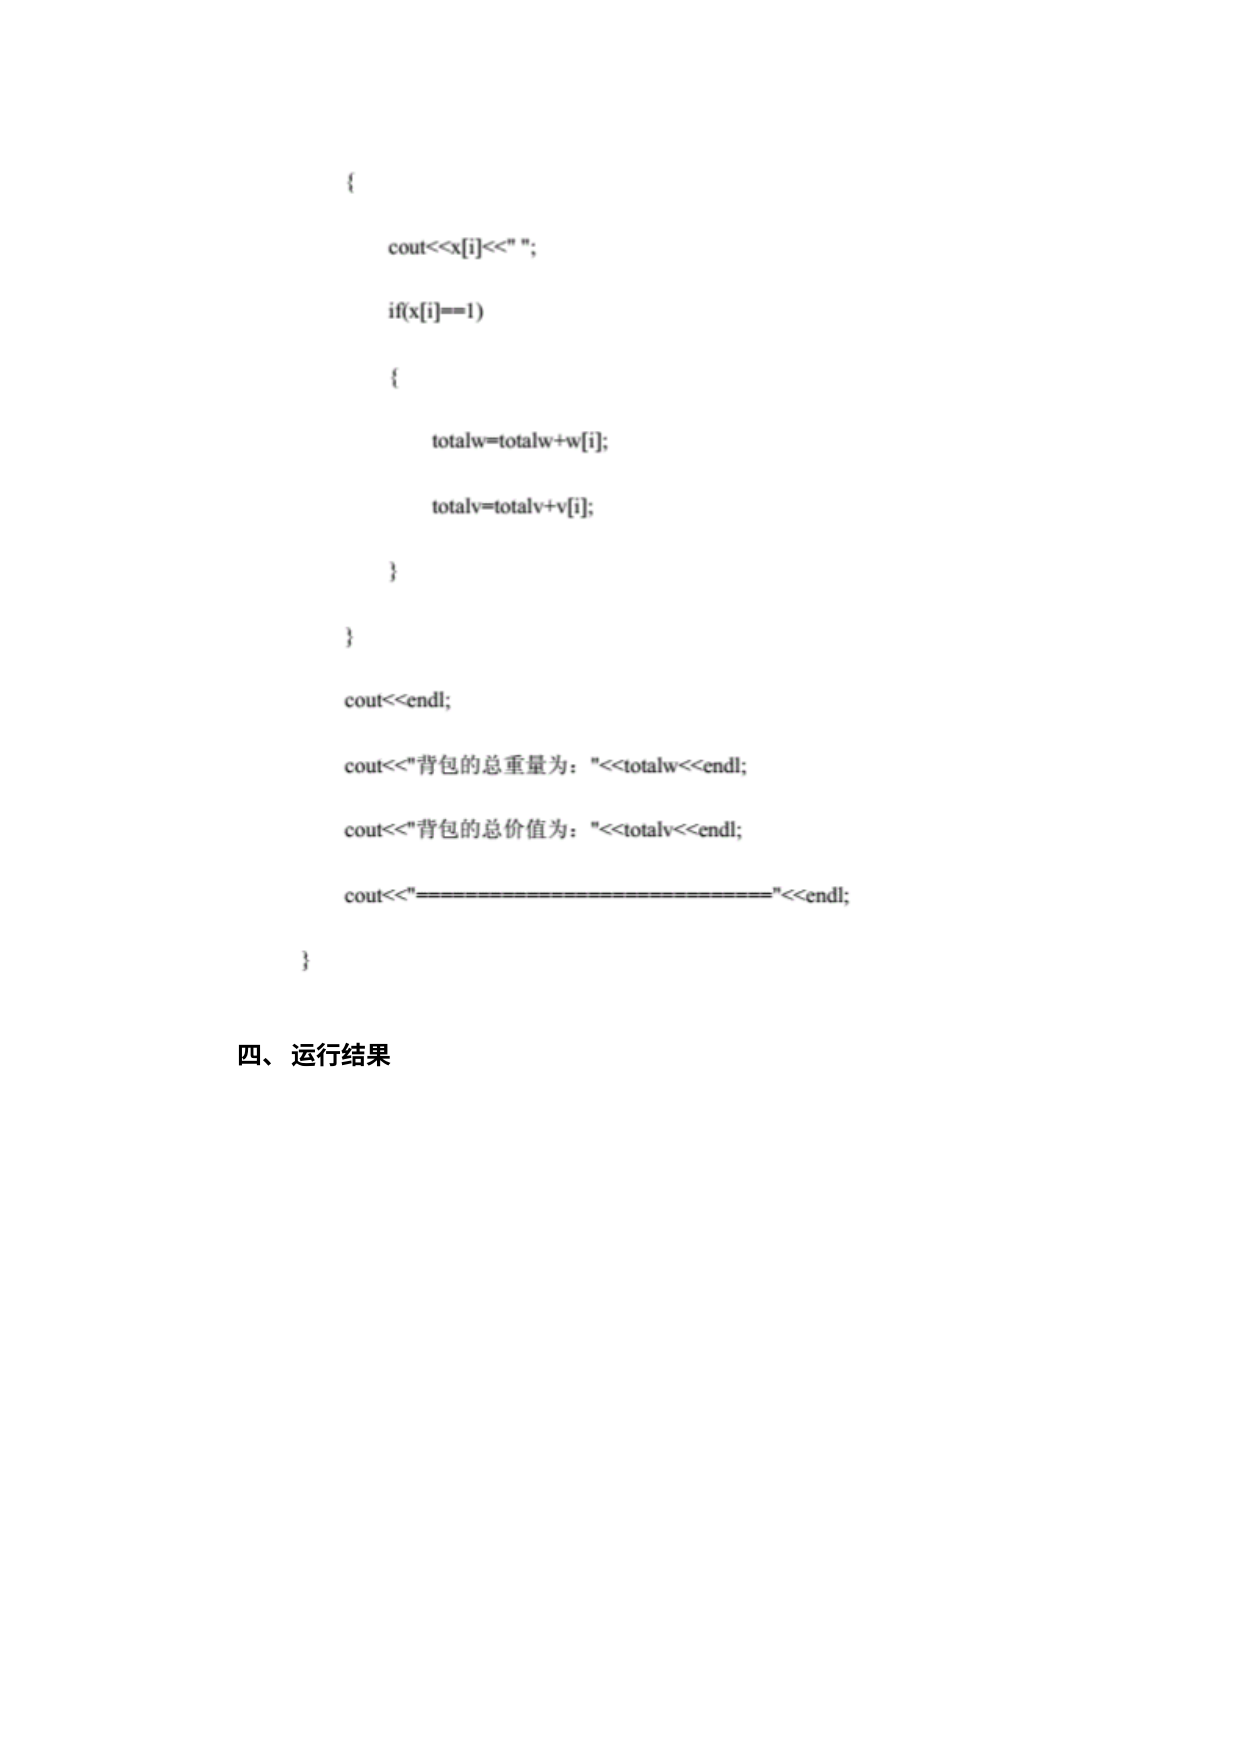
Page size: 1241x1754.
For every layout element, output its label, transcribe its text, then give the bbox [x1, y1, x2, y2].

picture [290, 162, 888, 979]
text 运行结果 [238, 1021, 1053, 1086]
